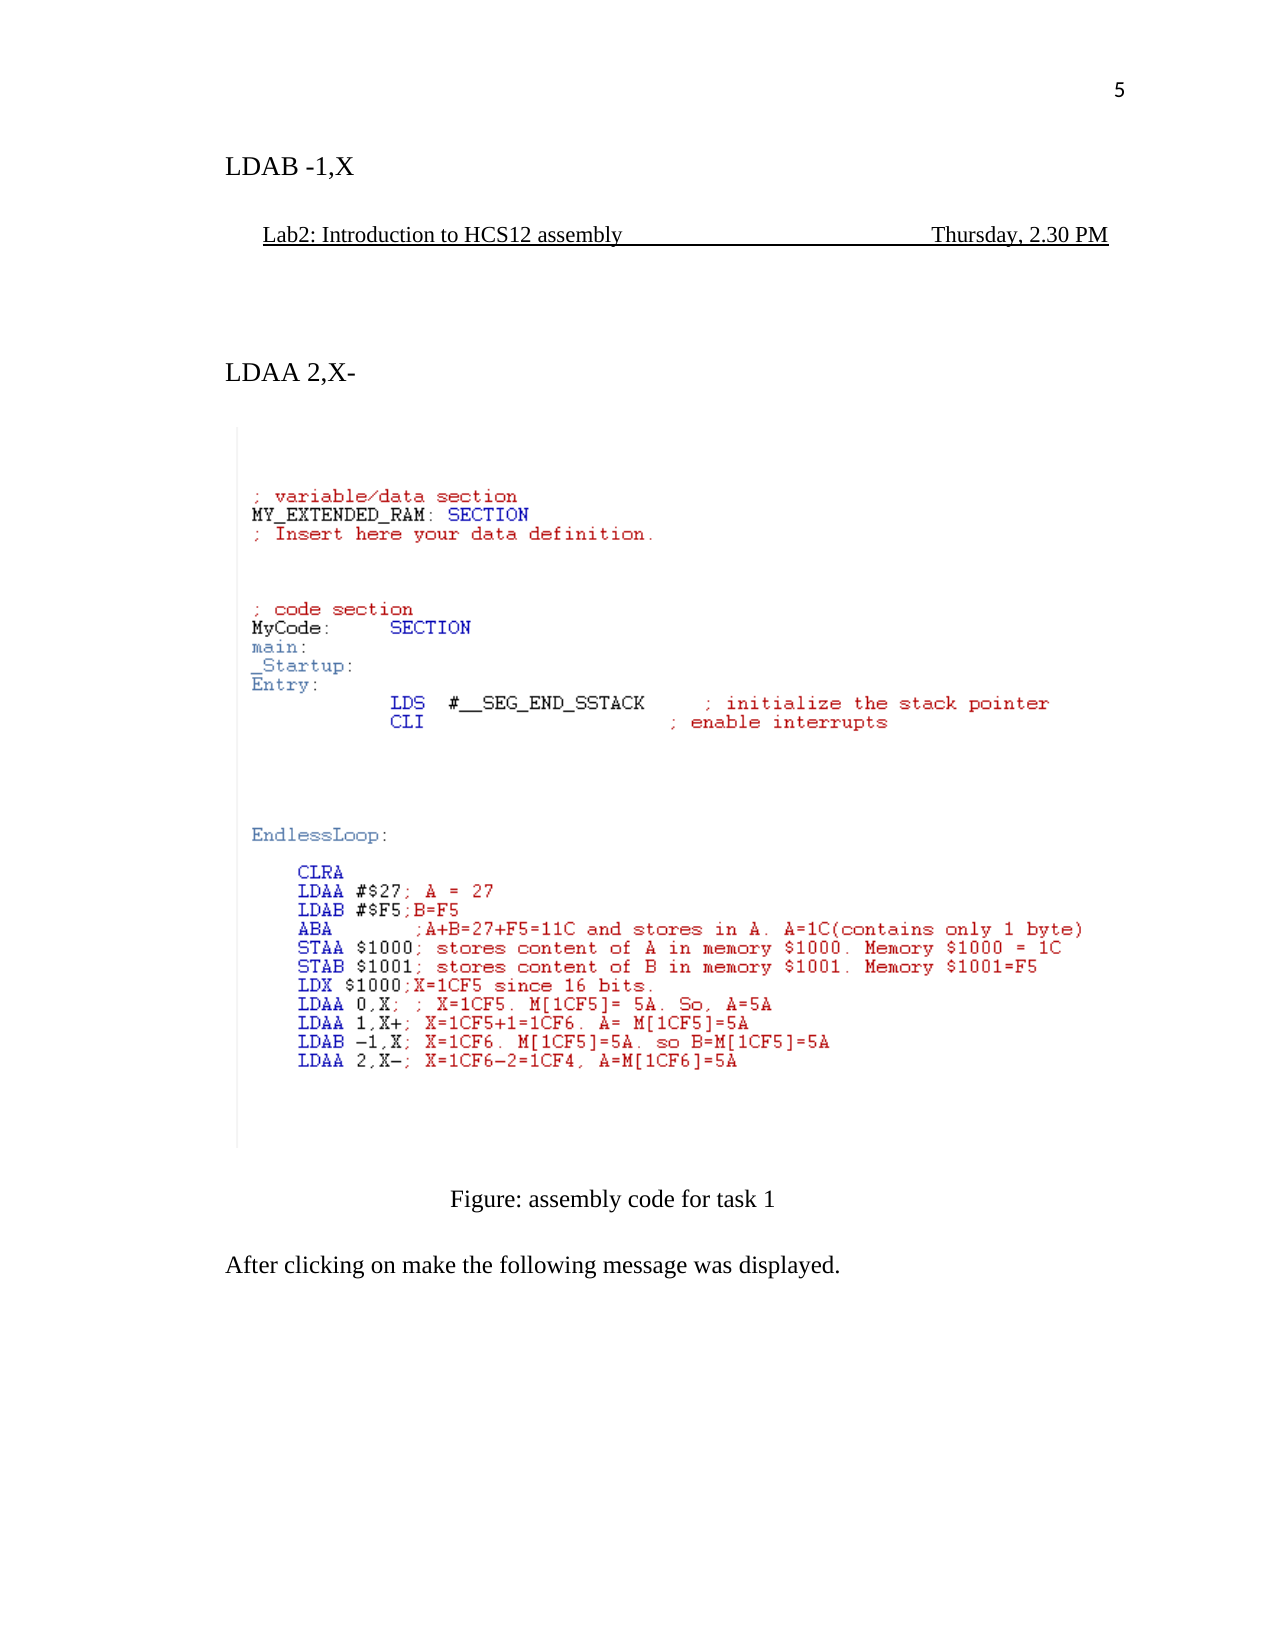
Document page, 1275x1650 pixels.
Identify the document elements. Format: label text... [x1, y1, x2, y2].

list Figure: assembly code for task 1 [225, 1184, 1125, 1212]
list Lab2: Introduction to HCS12 assembly Thursday, 2.30 PM [262, 221, 1125, 248]
list After clicking on make the following message was displayed. [225, 1250, 1125, 1278]
list LDAA 2,X- [225, 356, 1125, 388]
list LDAB -1,X [225, 150, 1125, 181]
picture [225, 427, 1200, 1148]
